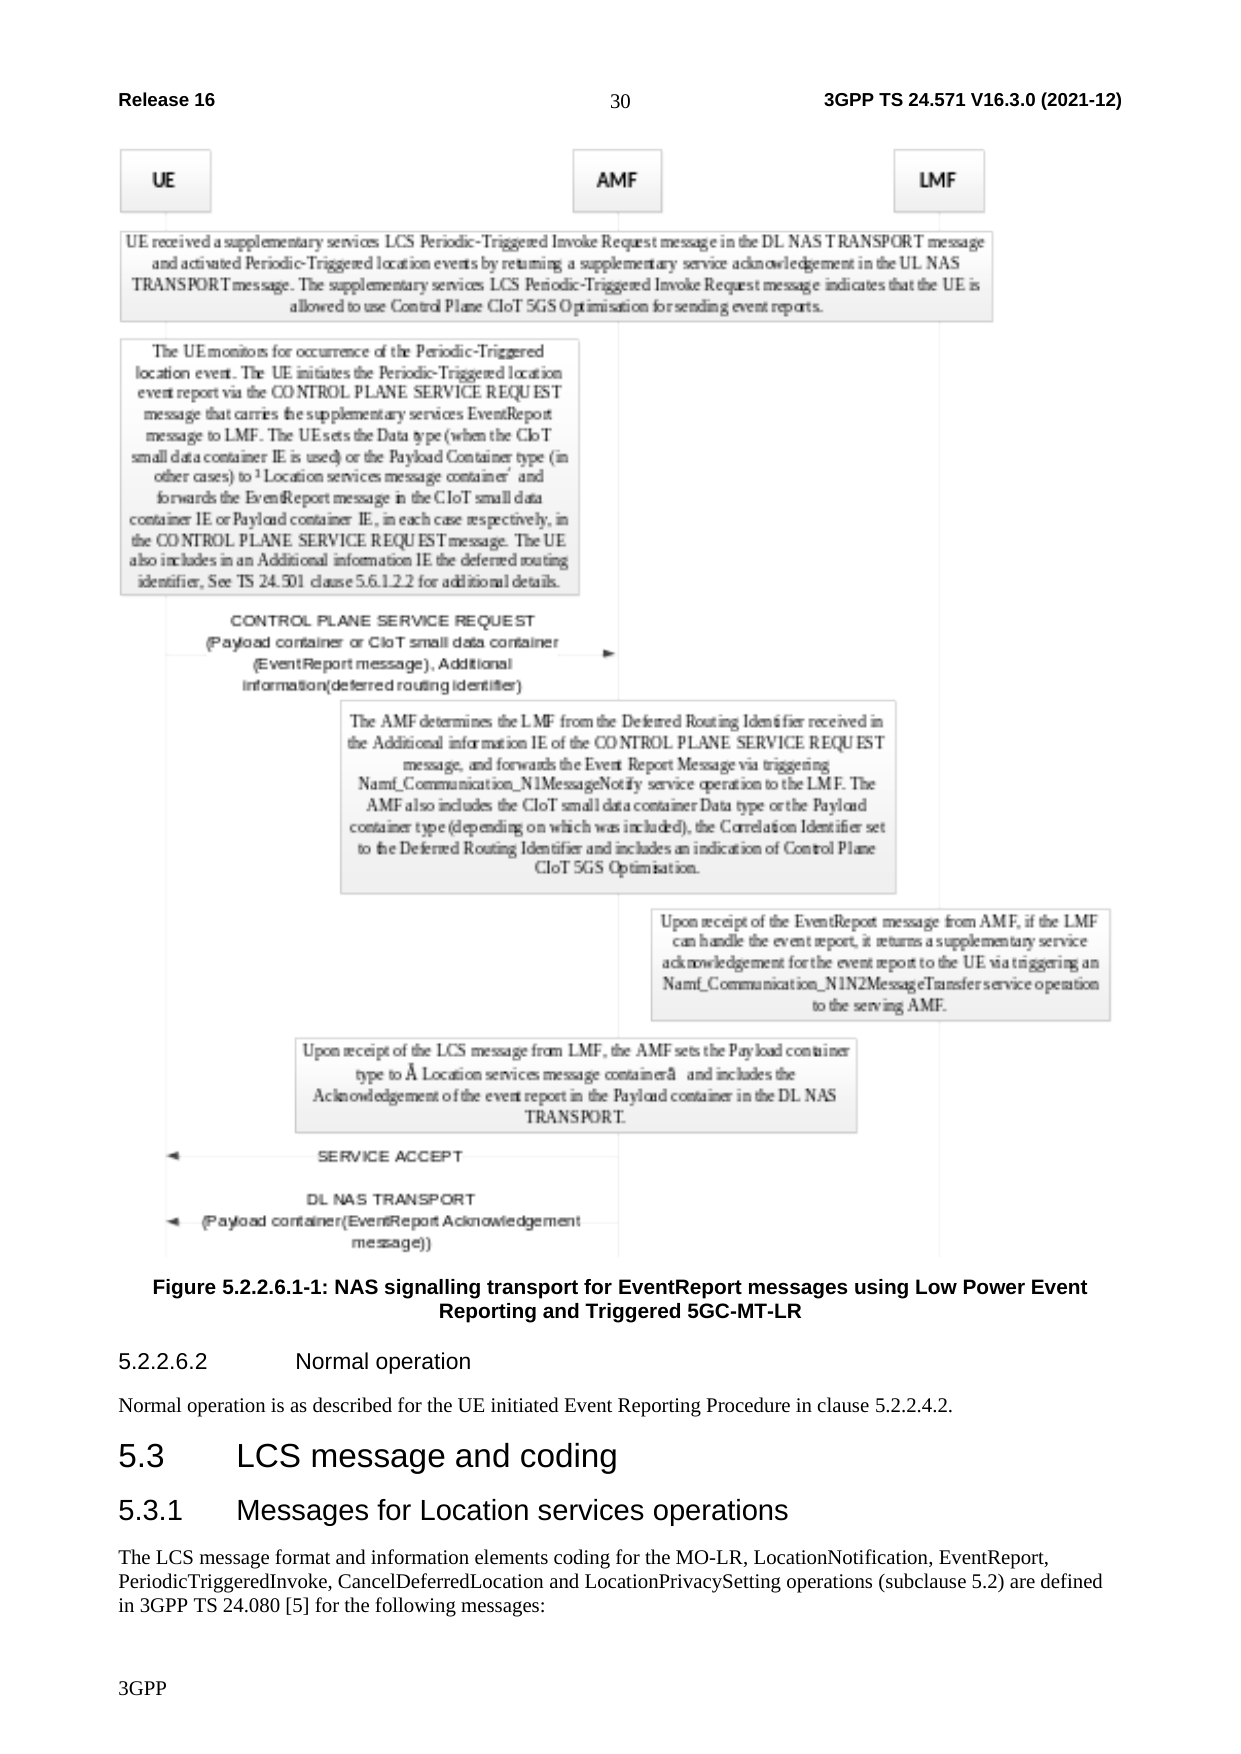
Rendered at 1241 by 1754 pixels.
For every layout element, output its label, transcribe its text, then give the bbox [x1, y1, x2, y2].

text The LCS message format and information elements coding for the MO-LR, LocationNotification, EventReport, PeriodicTriggeredInvoke, CancelDeferredLocation and LocationPrivacySetting operations (subclause 5.2) are defined in 3GPP TS 24.080 [5] for the following messages: [118, 1545, 1122, 1617]
text Normal operation is as described for the UE initiated Event Reporting Procedure in clause 5.2.2.4.2. [118, 1393, 1122, 1417]
subtitle 5.3.1 Messages for Location services operations [118, 1493, 1122, 1526]
subtitle 5.2.2.6.2 Normal operation [118, 1348, 1122, 1374]
subtitle 5.3 LCS message and coding [118, 1436, 1122, 1474]
text Figure 5.2.2.6.1-1: NAS signalling transport for EventReport messages using Low Power Event Reporting and Triggered 5GC-MT-LR [118, 1275, 1122, 1323]
